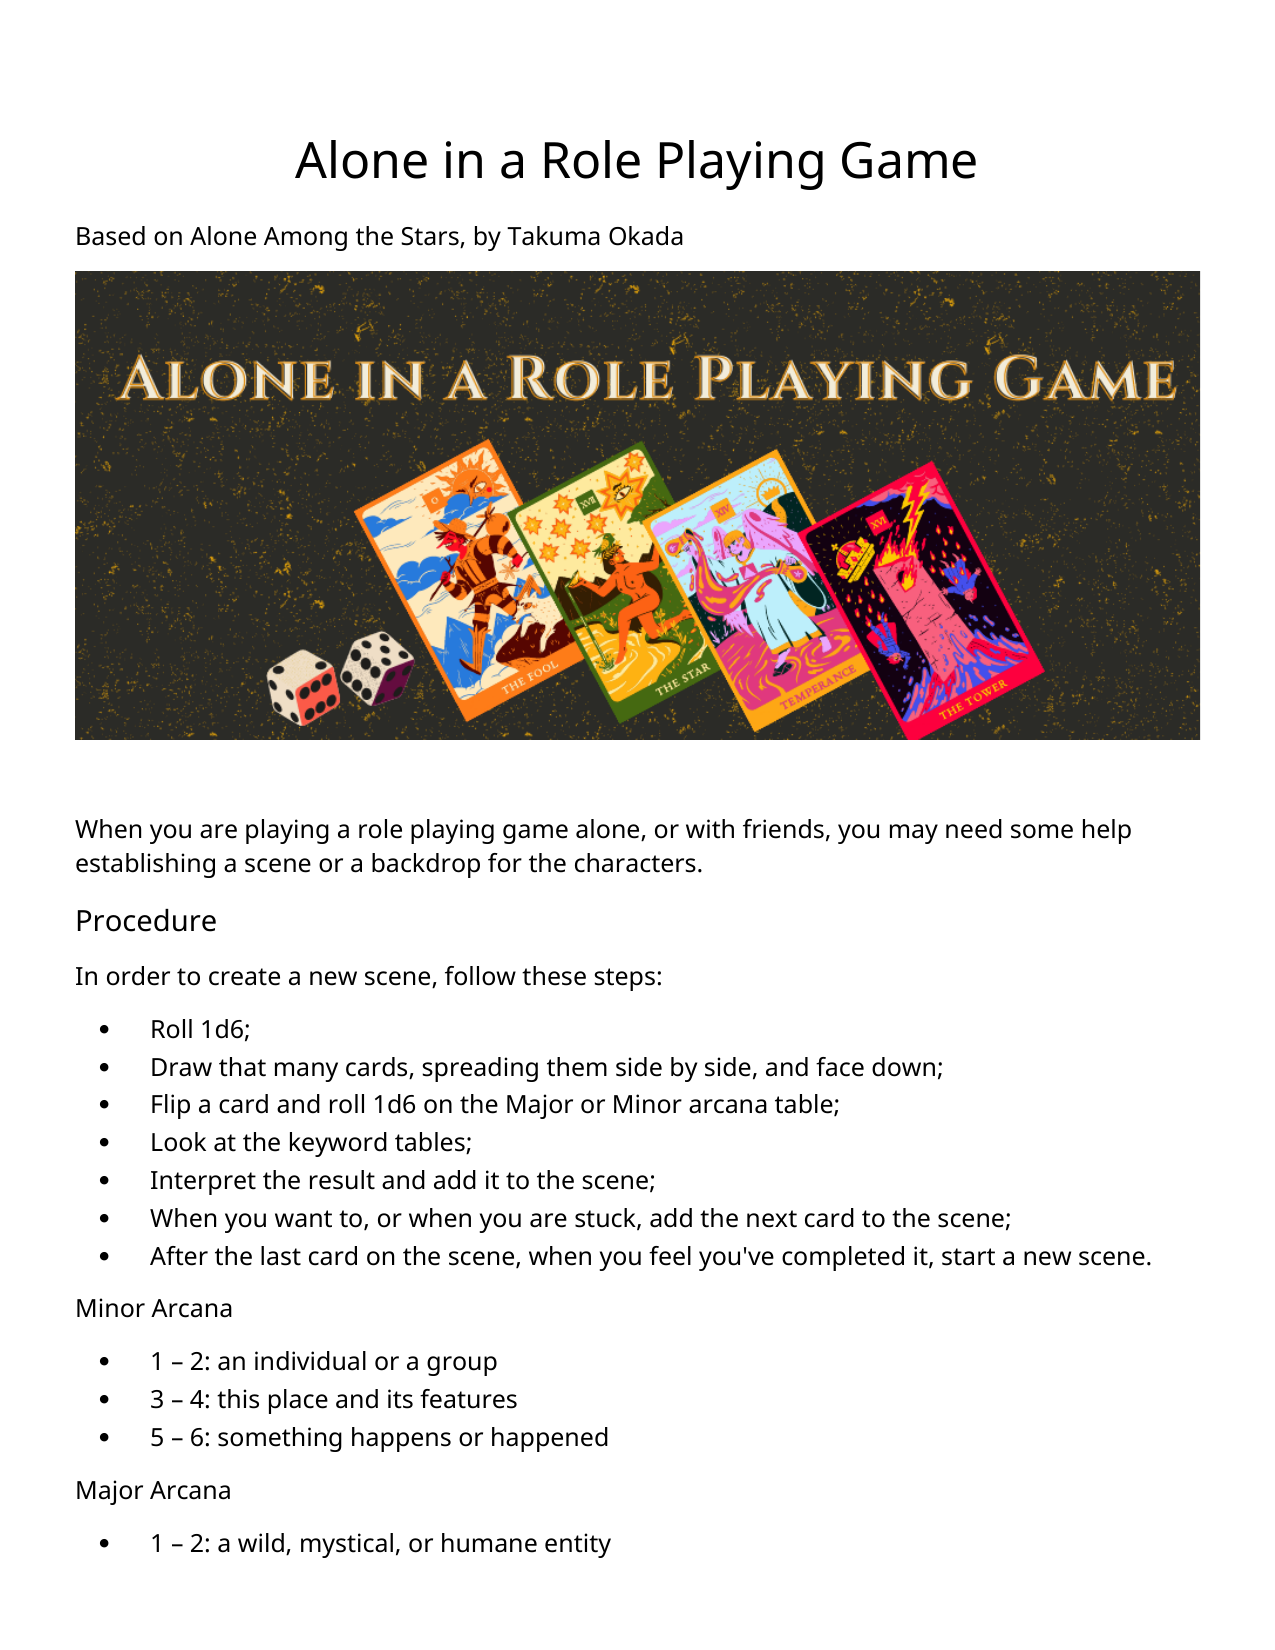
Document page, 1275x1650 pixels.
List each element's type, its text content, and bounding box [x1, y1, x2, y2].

list Interpret the result and add it to the scene; [100, 1163, 1200, 1197]
list 5 – 6: something happens or happened [100, 1419, 1200, 1454]
list Roll 1d6; [100, 1011, 1200, 1046]
list After the last card on the scene, when you feel you've completed it, start a new scene. [100, 1238, 1200, 1272]
text Major Arcana [75, 1472, 1200, 1506]
subtitle Procedure [75, 900, 1200, 940]
list 3 – 4: this place and its features [100, 1382, 1200, 1416]
list When you want to, or when you are stuck, add the next card to the scene; [100, 1201, 1200, 1234]
list 1 – 2: an individual or a group [100, 1344, 1200, 1378]
text In order to create a new scene, follow these steps: [75, 959, 1200, 993]
list 1 – 2: a wild, mystical, or humane entity [100, 1525, 1200, 1559]
picture [75, 271, 1200, 740]
text Based on Alone Among the Stars, by Takuma Okada [75, 218, 1200, 252]
list Look at the keyword tables; [100, 1125, 1200, 1159]
list Flip a card and roll 1d6 on the Major or Minor arcana table; [100, 1087, 1200, 1121]
title Alone in a Role Playing Game [75, 125, 1200, 193]
list Draw that many cards, spreading them side by side, and face down; [100, 1049, 1200, 1083]
text When you are playing a role playing game alone, or with friends, you may need some help establishing a scene or a backdrop for the characters. [75, 811, 1200, 879]
text Minor Arcana [75, 1291, 1200, 1325]
